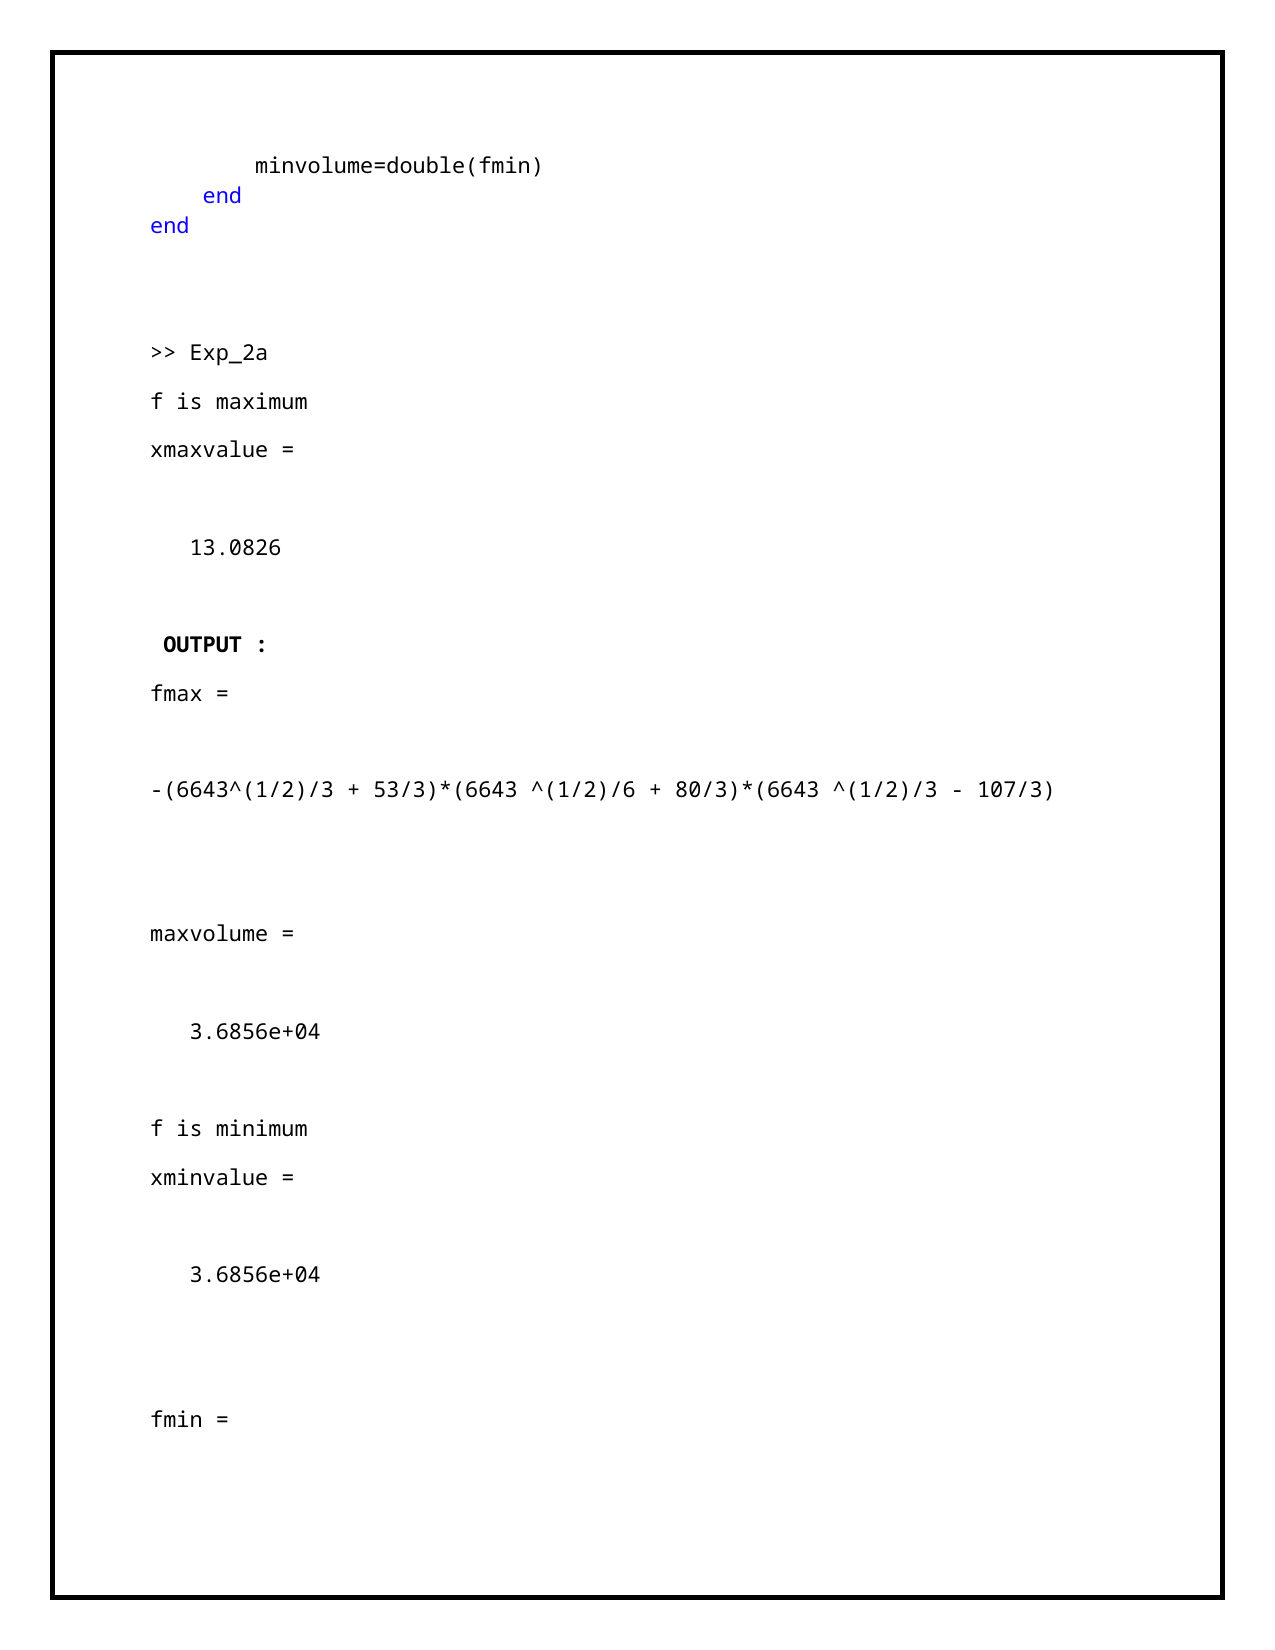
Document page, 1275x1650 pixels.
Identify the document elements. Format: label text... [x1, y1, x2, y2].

text xmaxvalue = [150, 434, 1125, 464]
text 13.0826 [150, 532, 1125, 562]
text fmin = [150, 1404, 1125, 1433]
text fmax = [150, 678, 1125, 708]
text end [150, 209, 1125, 239]
text xminvalue = [150, 1162, 1125, 1192]
text 3.6856e+04 [150, 1259, 1125, 1289]
text -(6643^(1/2)/3 + 53/3)*(6643 ^(1/2)/6 + 80/3)*(6643 ^(1/2)/3 - 107/3) [150, 774, 1125, 803]
text f is maximum [150, 386, 1125, 415]
text f is minimum [150, 1113, 1125, 1143]
text 3.6856e+04 [150, 1016, 1125, 1045]
text OUTPUT : [150, 629, 1125, 659]
text minvolume=double(fmin) [150, 150, 1125, 180]
text >> Exp_2a [150, 337, 1125, 367]
text end [150, 180, 1125, 209]
text maxvolume = [150, 918, 1125, 948]
